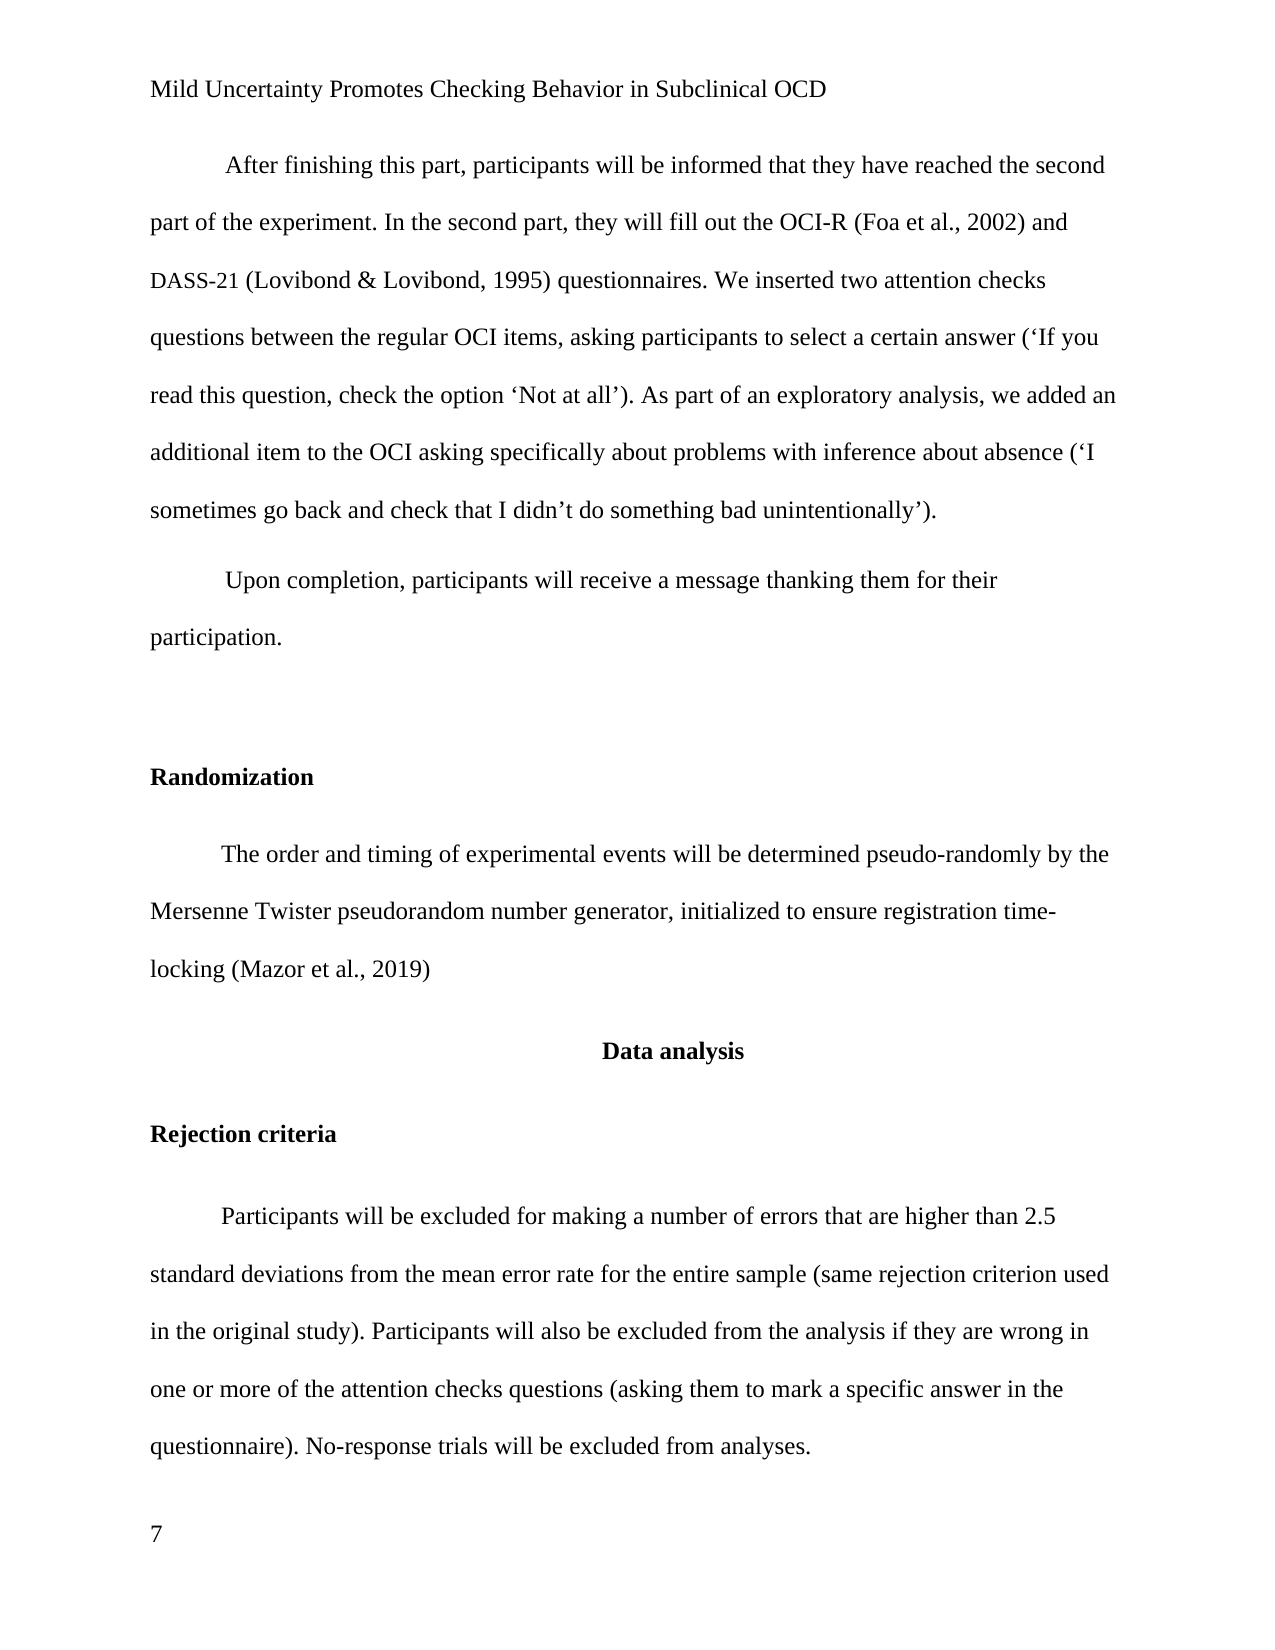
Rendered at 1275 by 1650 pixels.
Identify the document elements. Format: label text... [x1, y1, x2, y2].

text The order and timing of experimental events will be determined pseudo-randomly by the Mersenne Twister pseudorandom number generator, initialized to ensure registration time-locking (Mazor et al., 2019) [150, 839, 1125, 982]
text Randomization [150, 762, 1125, 791]
text Rejection criteria [150, 1119, 1125, 1147]
text Participants will be excluded for making a number of errors that are higher than 2.5 standard deviations from the mean error rate for the entire sample (same rejection criterion used in the original study). Participants will also be excluded from the analysis if they are wrong in one or more of the attention checks questions (asking them to mark a specific answer in the questionnaire). No-response trials will be excluded from analyses. [150, 1201, 1125, 1460]
text Data analysis [150, 1036, 1125, 1065]
text Upon completion, participants will receive a message thanking them for their participation. [150, 565, 1125, 651]
text After finishing this part, participants will be informed that they have reached the second part of the experiment. In the second part, they will fill out the OCI-R (Foa et al., 2002) and DASS-21 (Lovibond & Lovibond, 1995) questionnaires. We inserted two attention checks questions between the regular OCI items, asking participants to select a certain answer (‘If you read this question, check the option ‘Not at all’). As part of an exploratory analysis, we added an additional item to the OCI asking specifically about problems with inference about absence (‘I sometimes go back and check that I didn’t do something bad unintentionally’). [150, 150, 1125, 524]
